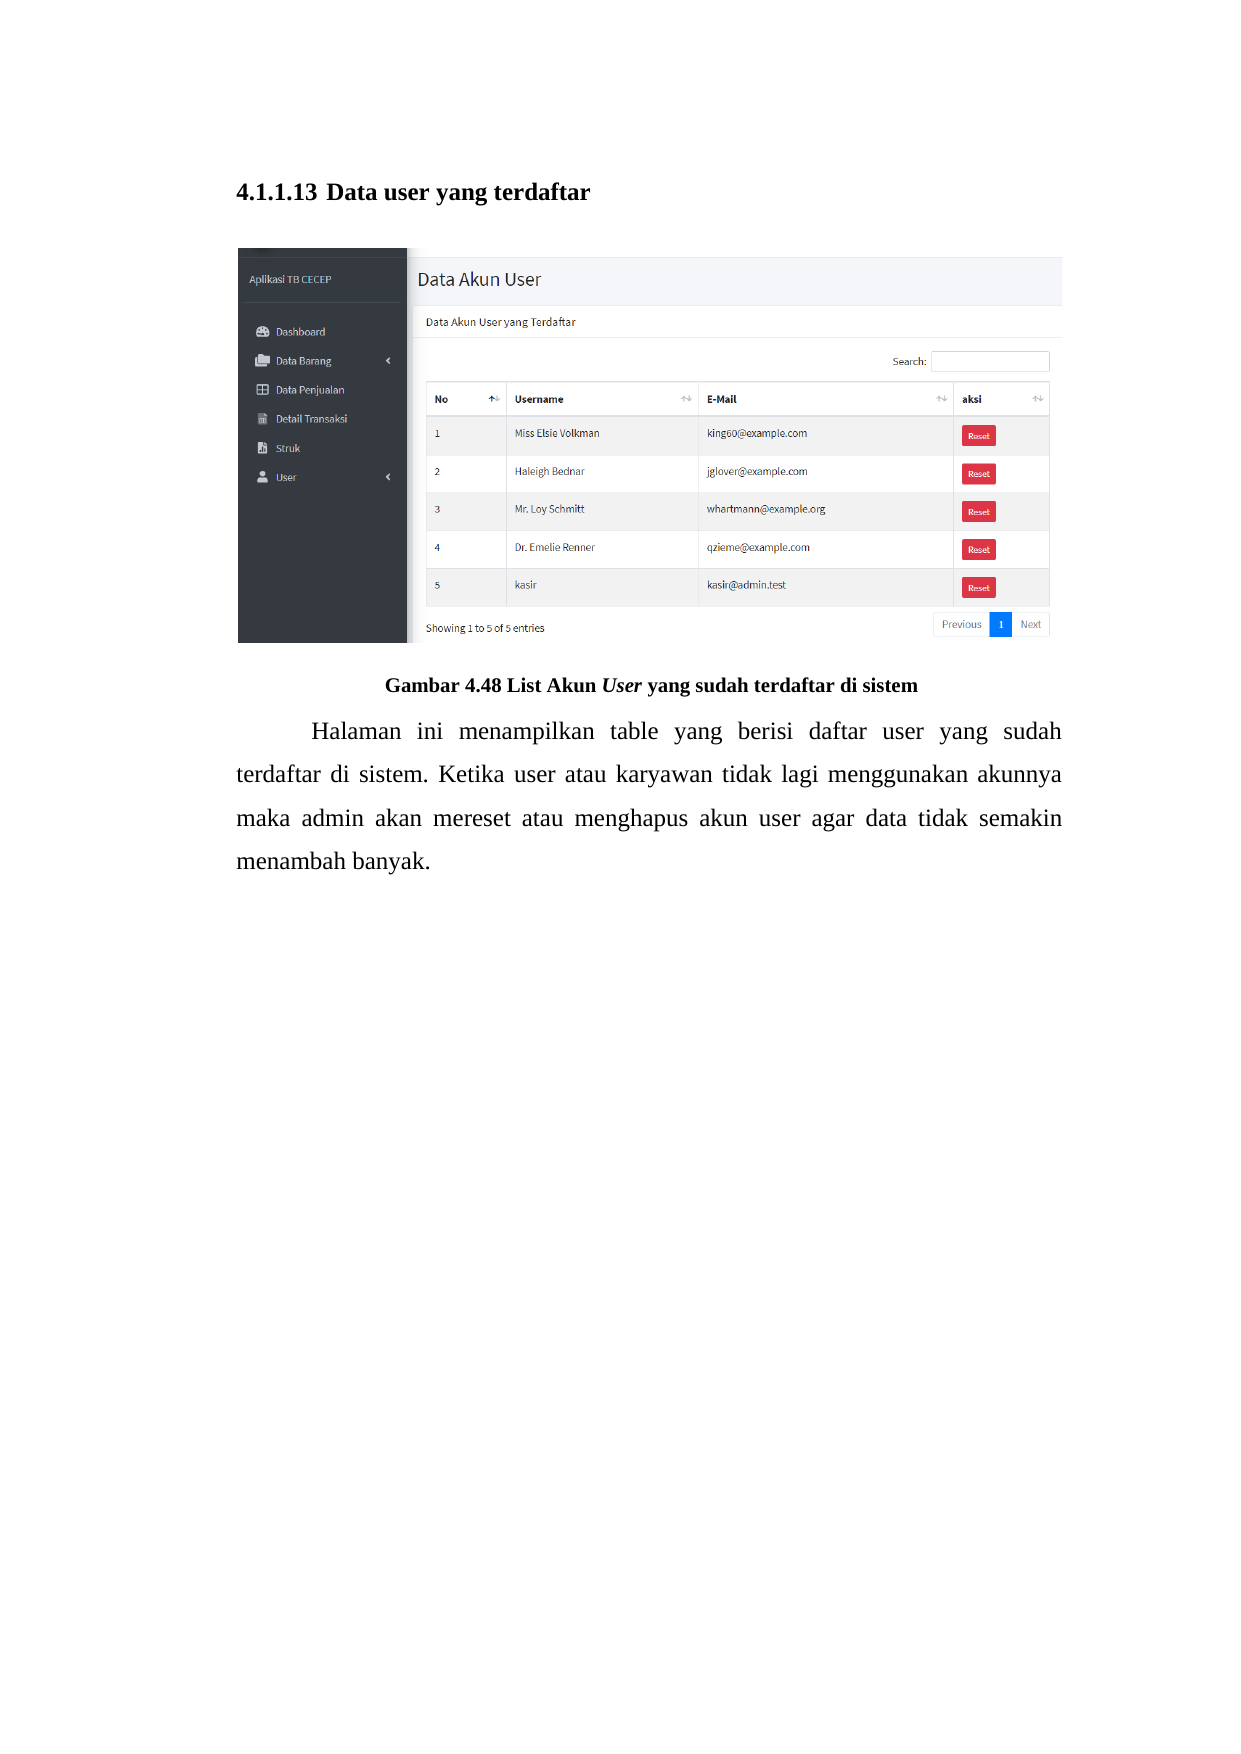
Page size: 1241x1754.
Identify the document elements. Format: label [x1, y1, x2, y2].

text [236, 177, 1063, 249]
